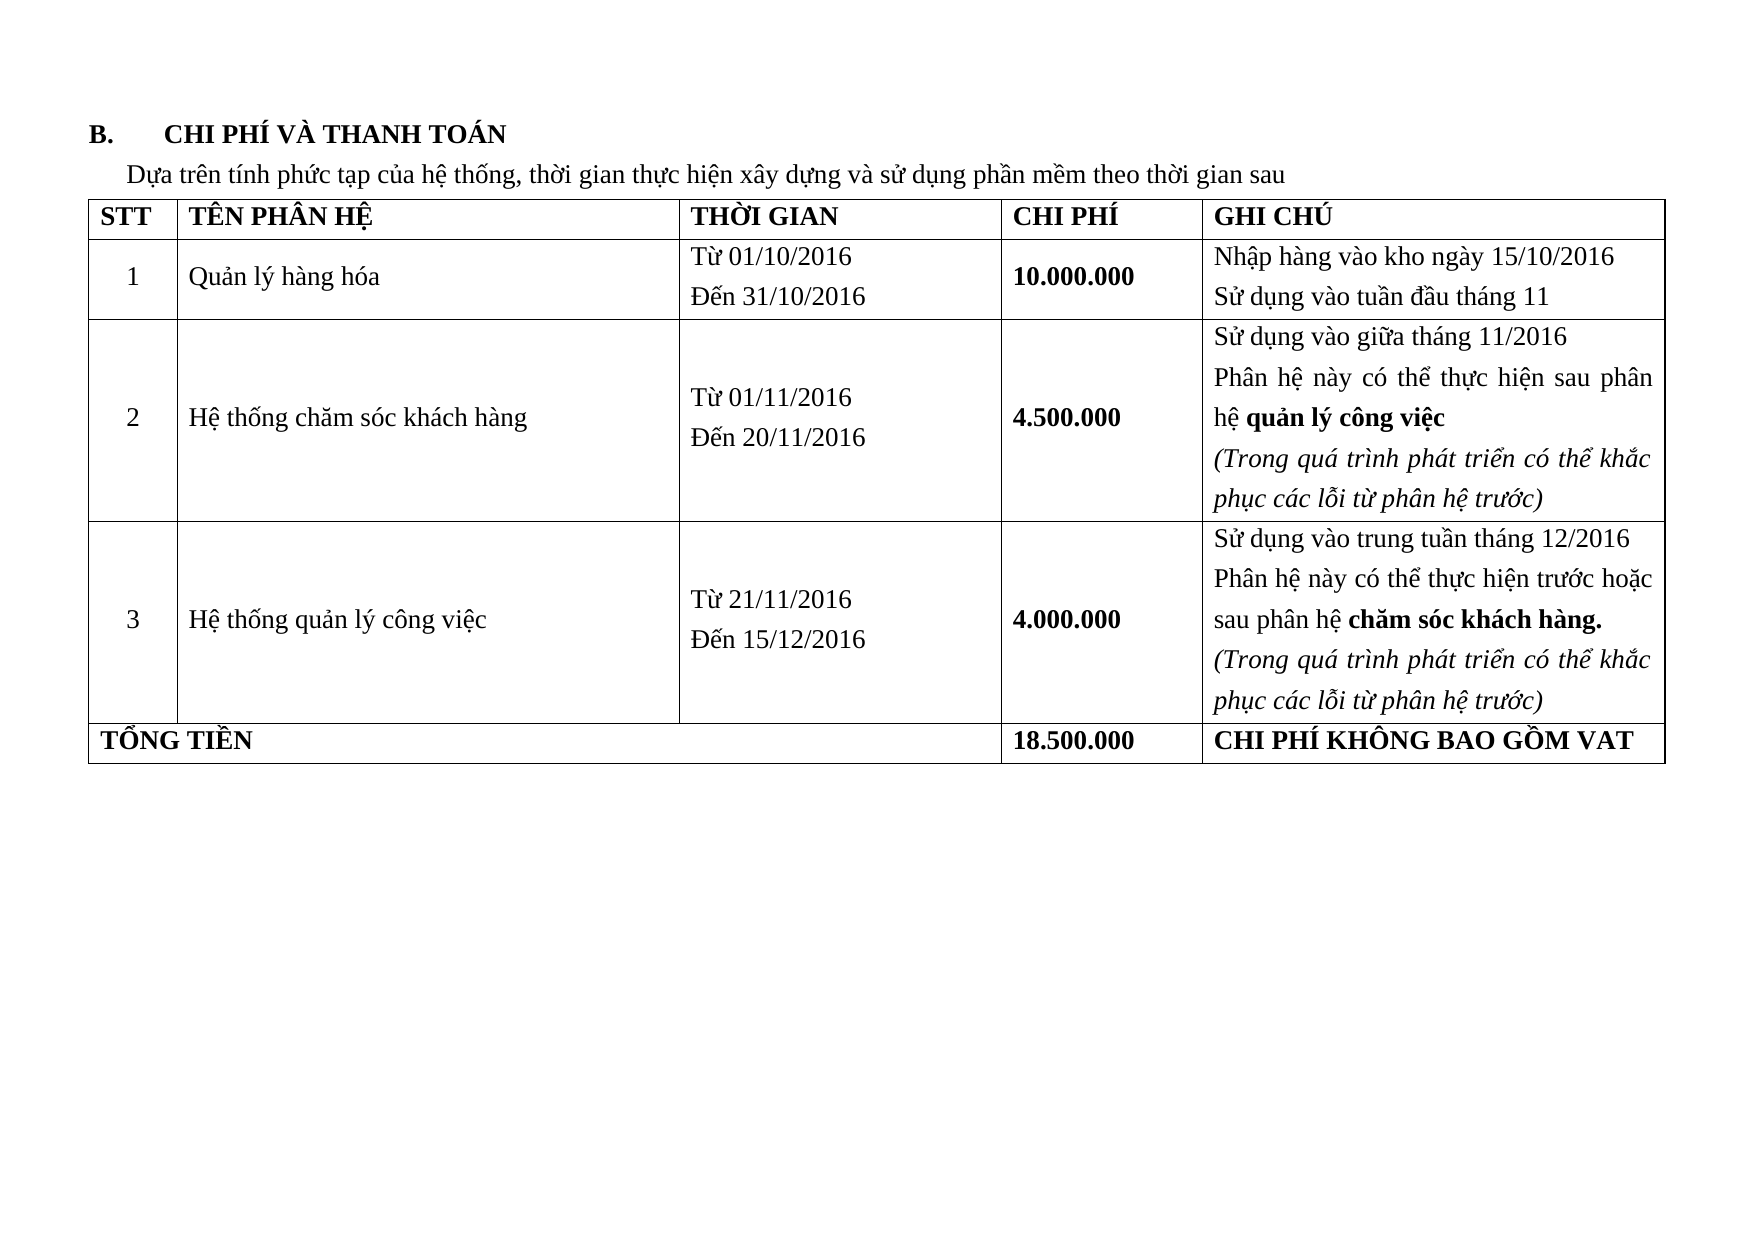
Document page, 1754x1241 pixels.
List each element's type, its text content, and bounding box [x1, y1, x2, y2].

table_cell Hệ thống quản lý công việc [178, 522, 679, 723]
table_cell Hệ thống chăm sóc khách hàng [178, 320, 679, 521]
table_cell Quản lý hàng hóa [178, 240, 679, 319]
table_cell 18.500.000 [1002, 724, 1202, 763]
table_header CHI PHÍ [1002, 200, 1202, 239]
table_cell 10.000.000 [1002, 240, 1202, 319]
table_cell Từ 21/11/2016 Đến 15/12/2016 [680, 522, 1001, 723]
table_header GHI CHÚ [1203, 200, 1664, 239]
table_header STT [89, 200, 177, 239]
table_cell 3 [89, 522, 177, 723]
table_cell 4.500.000 [1002, 320, 1202, 521]
table_cell 2 [89, 320, 177, 521]
table_cell 1 [89, 240, 177, 319]
table_cell Từ 01/10/2016 Đến 31/10/2016 [680, 240, 1001, 319]
text Dựa trên tính phức tạp của hệ thống, thời gian thực hiện xây dựng và sử dụng phần mềm theo thời gian sau [89, 158, 1665, 190]
table_header TÊN PHÂN HỆ [178, 200, 679, 239]
table_cell Sử dụng vào trung tuần tháng 12/2016 Phân hệ này có thể thực hiện trước hoặc sau phân hệ chăm sóc khách hàng. (Trong quá trình phát triển có thể khắc phục các lỗi từ phân hệ trước) [1203, 522, 1664, 723]
table_cell TỔNG TIỀN [89, 724, 1001, 763]
table_cell Sử dụng vào giữa tháng 11/2016 Phân hệ này có thể thực hiện sau phân hệ quản lý công việc (Trong quá trình phát triển có thể khắc phục các lỗi từ phân hệ trước) [1203, 320, 1664, 521]
table_cell Từ 01/11/2016 Đến 20/11/2016 [680, 320, 1001, 521]
table_header THỜI GIAN [680, 200, 1001, 239]
list CHI PHÍ VÀ THANH TOÁN [89, 118, 1665, 149]
table_cell Nhập hàng vào kho ngày 15/10/2016 Sử dụng vào tuần đầu tháng 11 [1203, 240, 1664, 319]
table_cell 4.000.000 [1002, 522, 1202, 723]
table_cell CHI PHÍ KHÔNG BAO GỒM VAT [1203, 724, 1664, 763]
